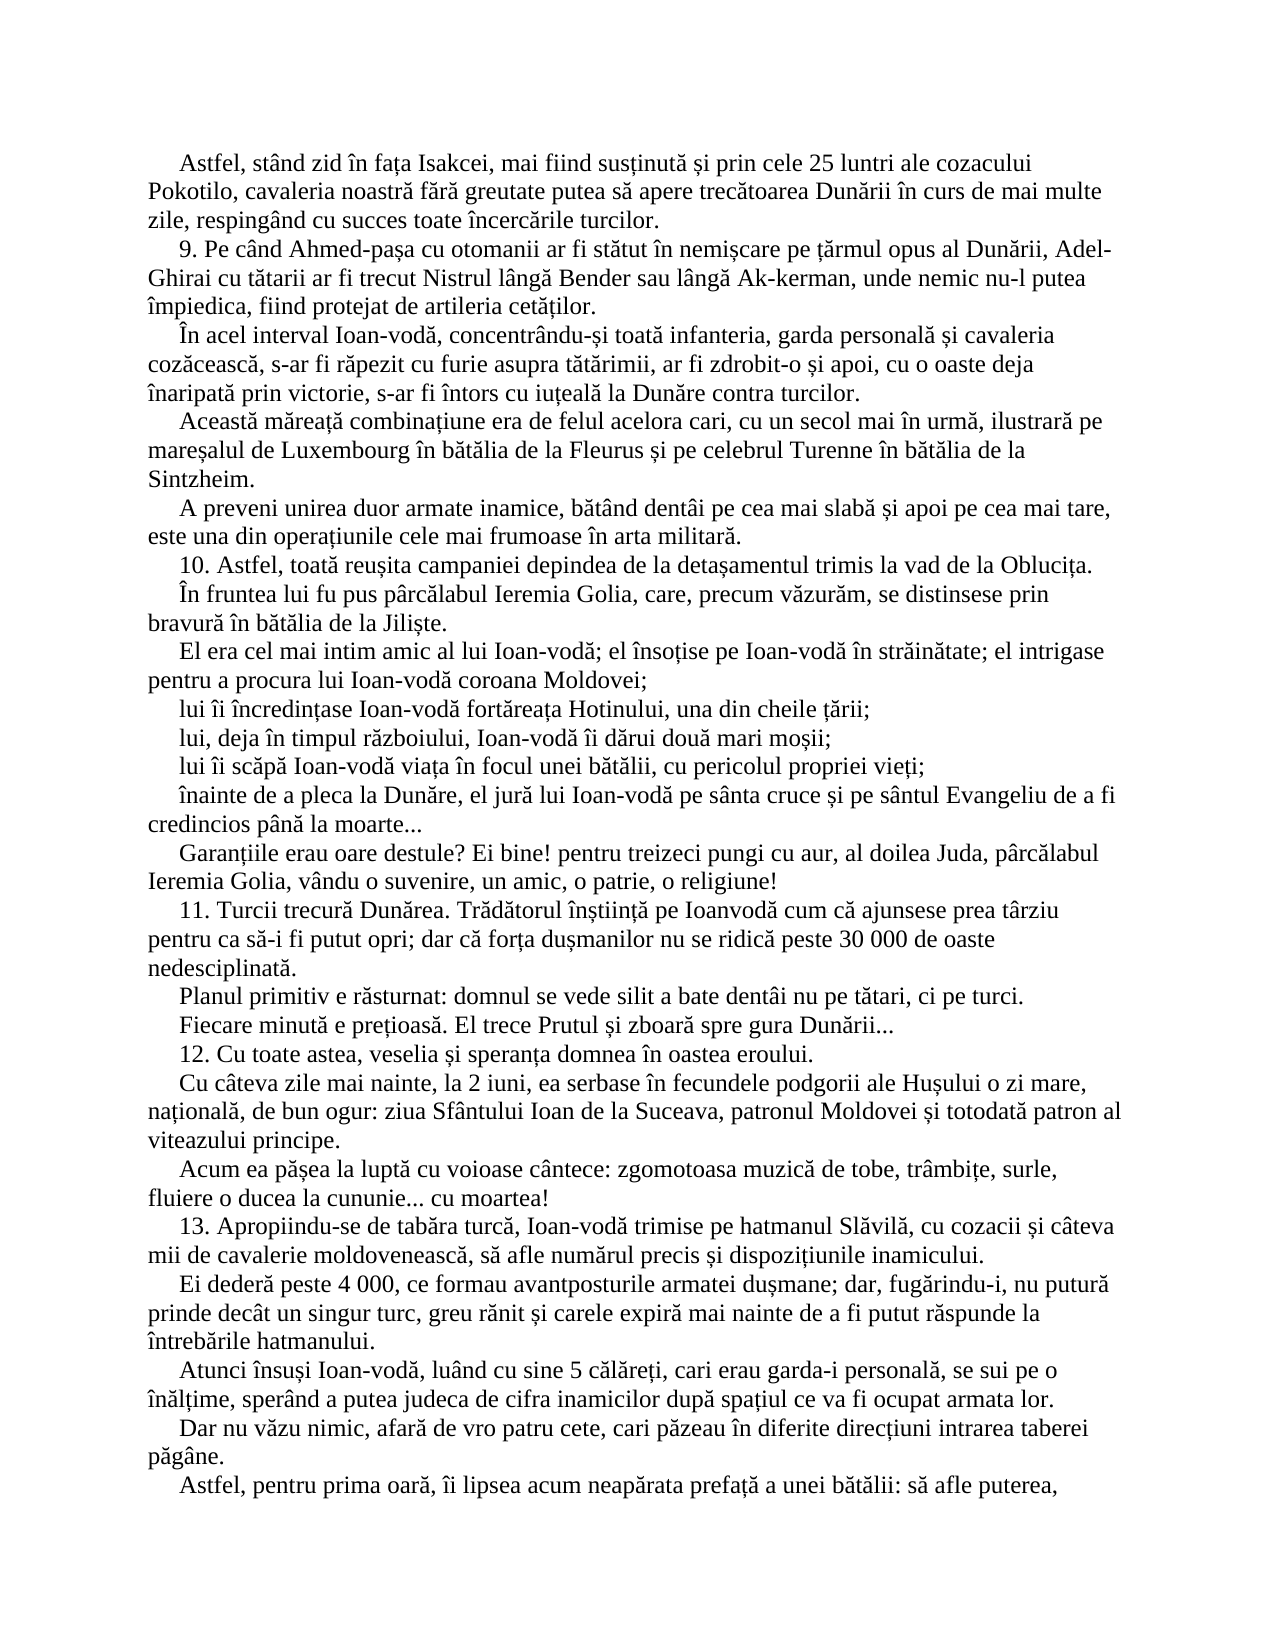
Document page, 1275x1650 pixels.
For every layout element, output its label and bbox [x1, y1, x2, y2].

text [148, 148, 1127, 1499]
